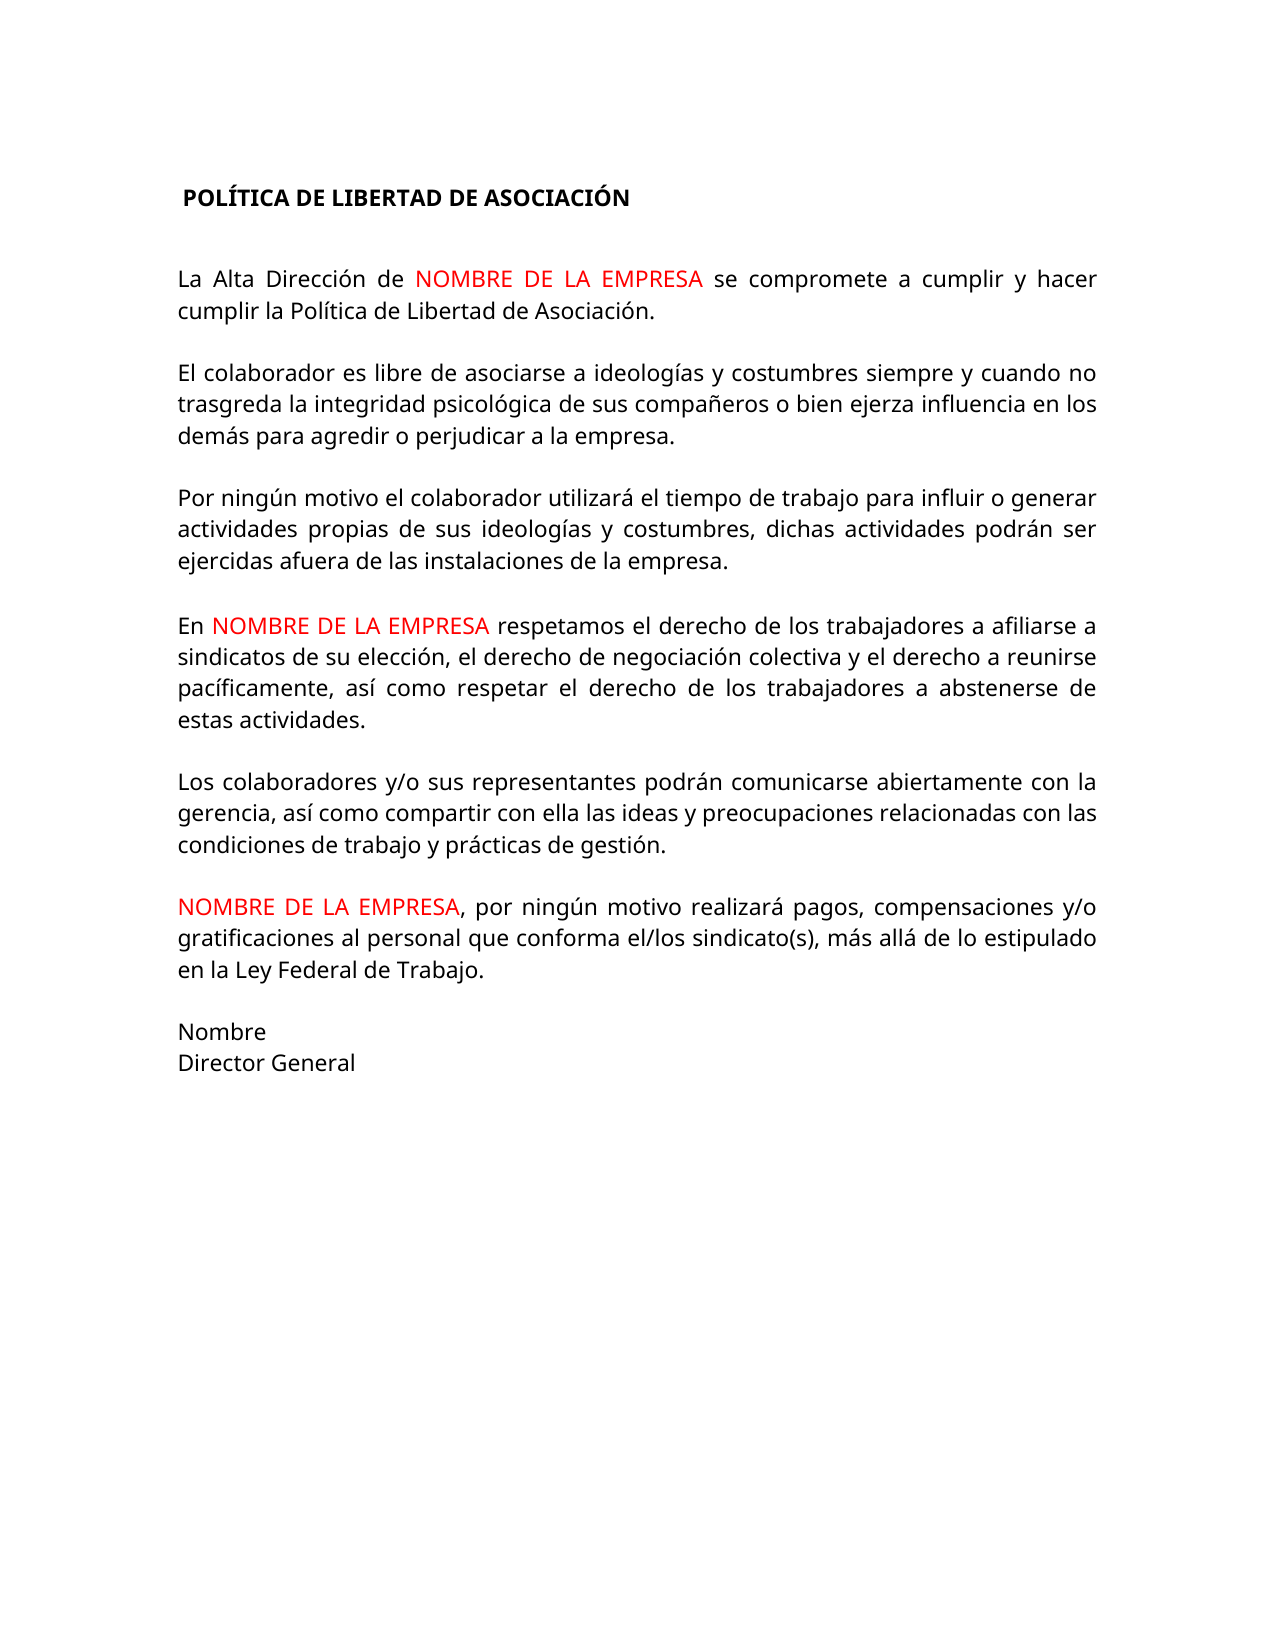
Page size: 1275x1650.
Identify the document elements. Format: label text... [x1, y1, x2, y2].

text En NOMBRE DE LA EMPRESA respetamos el derecho de los trabajadores a afiliarse a sindicatos de su elección, el derecho de negociación colectiva y el derecho a reunirse pacíficamente, así como respetar el derecho de los trabajadores a abstenerse de estas actividades. [177, 610, 1098, 735]
text NOMBRE DE LA EMPRESA, por ningún motivo realizará pagos, compensaciones y/o gratificaciones al personal que conforma el/los sindicato(s), más allá de lo estipulado en la Ley Federal de Trabajo. [177, 891, 1098, 985]
text Por ningún motivo el colaborador utilizará el tiempo de trabajo para influir o generar actividades propias de sus ideologías y costumbres, dichas actividades podrán ser ejercidas afuera de las instalaciones de la empresa. [177, 482, 1098, 576]
text El colaborador es libre de asociarse a ideologías y costumbres siempre y cuando no trasgreda la integridad psicológica de sus compañeros o bien ejerza influencia en los demás para agredir o perjudicar a la empresa. [177, 357, 1098, 451]
text Director General [177, 1047, 1098, 1079]
text La Alta Dirección de NOMBRE DE LA EMPRESA se compromete a cumplir y hacer cumplir la Política de Libertad de Asociación. [177, 263, 1098, 326]
text Los colaboradores y/o sus representantes podrán comunicarse abiertamente con la gerencia, así como compartir con ella las ideas y preocupaciones relacionadas con las condiciones de trabajo y prácticas de gestión. [177, 766, 1098, 860]
text POLÍTICA DE LIBERTAD DE ASOCIACIÓN [177, 182, 1098, 213]
text Nombre [177, 1016, 1098, 1047]
